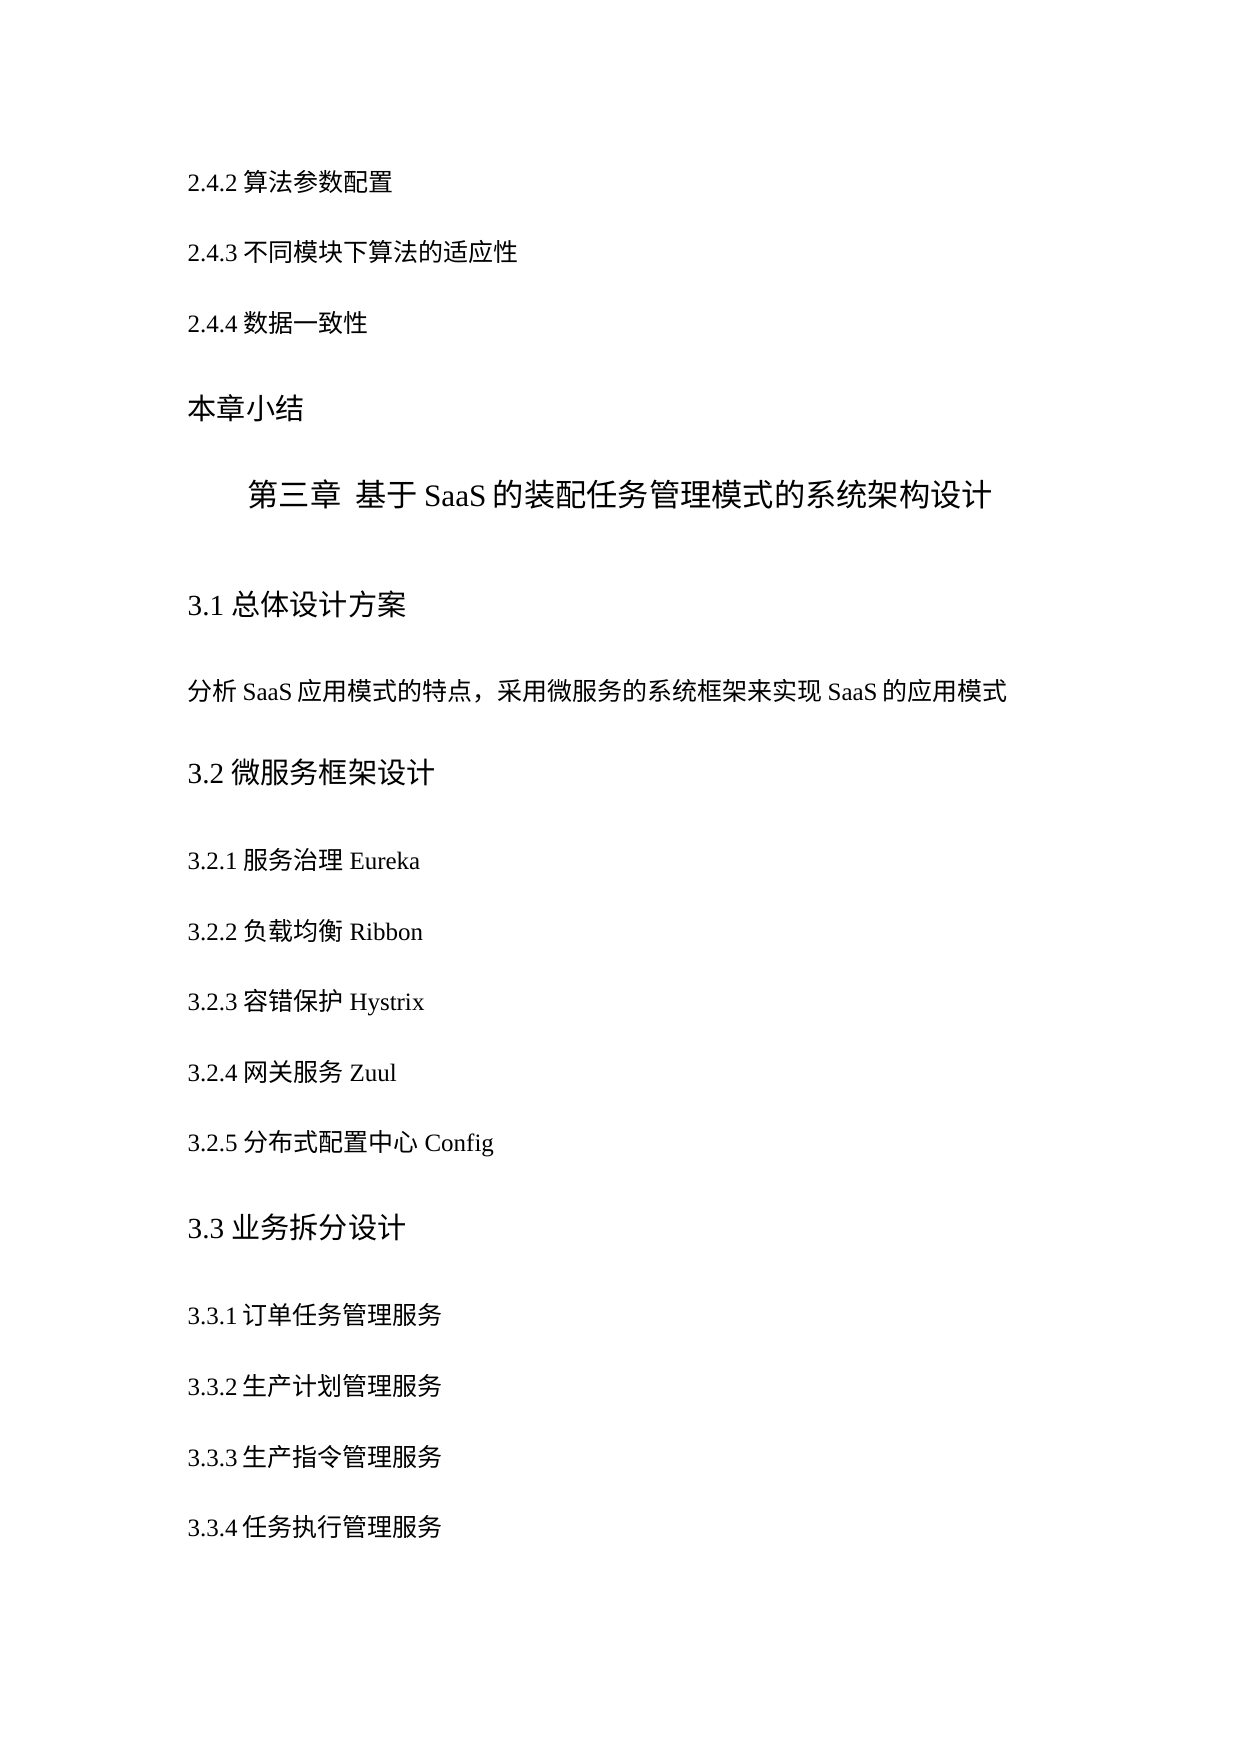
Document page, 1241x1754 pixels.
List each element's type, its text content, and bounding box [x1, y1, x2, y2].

subtitle 2.4.4 数据一致性 [187, 303, 1053, 339]
subtitle 3.3.1订单任务管理服务 [187, 1296, 1053, 1332]
text 分析SaaS应用模式的特点，采用微服务的系统框架来实现SaaS的应用模式 [187, 657, 1053, 722]
subtitle 3.2.4 网关服务 Zuul [187, 1052, 1053, 1088]
subtitle 3.2 微服务框架设计 [187, 738, 1053, 803]
subtitle 3.3.2生产计划管理服务 [187, 1366, 1053, 1403]
subtitle 3.3 业务拆分设计 [187, 1193, 1053, 1258]
subtitle 3.3.4任务执行管理服务 [187, 1508, 1053, 1544]
subtitle 3.2.5 分布式配置中心 Config [187, 1123, 1053, 1159]
subtitle 3.1 总体设计方案 [187, 571, 1053, 636]
subtitle 3.2.3 容错保护 Hystrix [187, 982, 1053, 1018]
subtitle 2.4.2 算法参数配置 [187, 162, 1053, 198]
subtitle 本章小结 [187, 374, 1053, 439]
subtitle 3.3.3生产指令管理服务 [187, 1437, 1053, 1473]
subtitle 2.4.3 不同模块下算法的适应性 [187, 233, 1053, 269]
subtitle 3.2.2 负载均衡 Ribbon [187, 911, 1053, 947]
subtitle 3.2.1 服务治理 Eureka [187, 840, 1053, 877]
subtitle 第三章 基于SaaS的装配任务管理模式的系统架构设计 [187, 460, 1053, 525]
